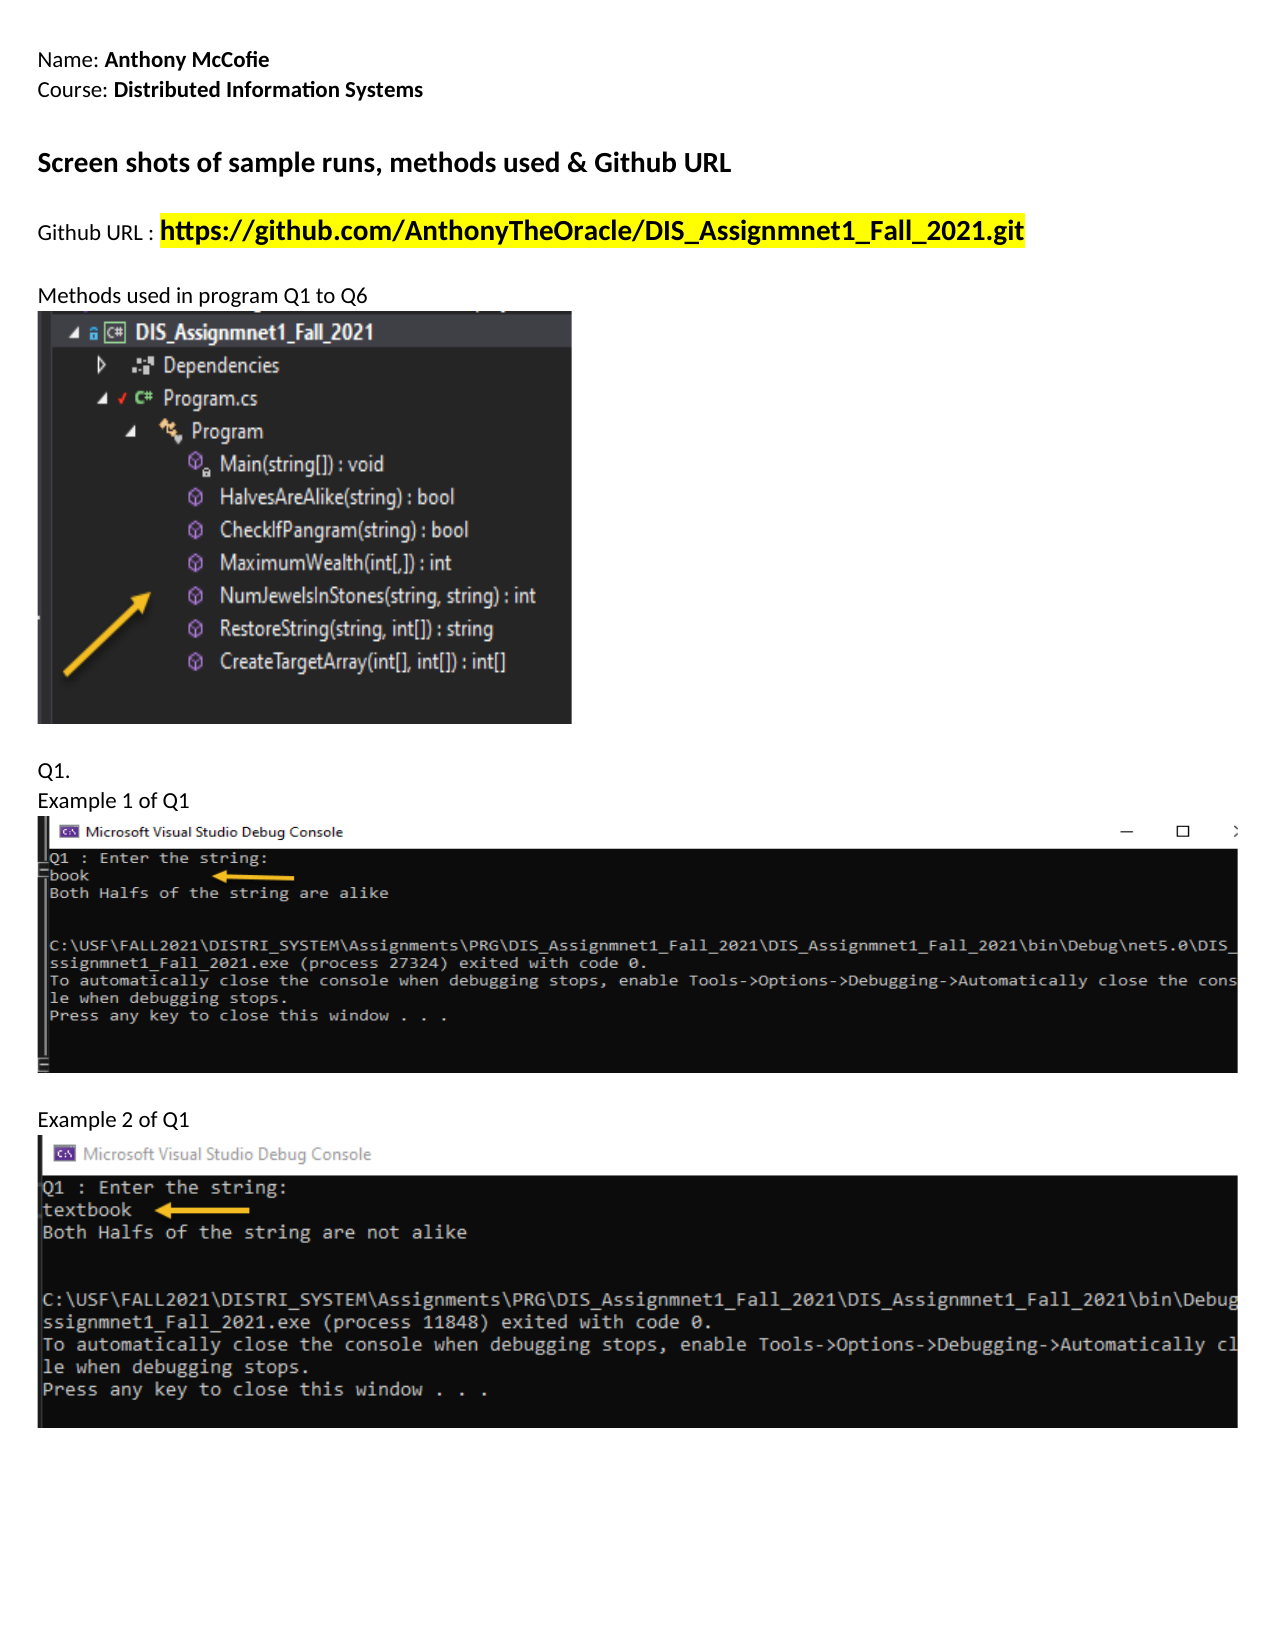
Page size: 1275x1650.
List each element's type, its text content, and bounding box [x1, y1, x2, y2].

text Example 2 of Q1 [37, 1105, 1237, 1133]
text Name: Anthony McCofie [37, 45, 1237, 73]
text Methods used in program Q1 to Q6 [37, 281, 1237, 309]
text Q1. [37, 756, 1237, 784]
text Course: Distributed Information Systems [37, 75, 1237, 103]
picture [37, 816, 1238, 1073]
picture [37, 311, 572, 724]
text Screen shots of sample runs, methods used & Github URL [37, 144, 1237, 179]
picture [37, 1135, 1238, 1428]
text Github URL : https://github.com/AnthonyTheOracle/DIS_Assignmnet1_Fall_2021.git [37, 212, 1237, 248]
text Example 1 of Q1 [37, 786, 1237, 814]
